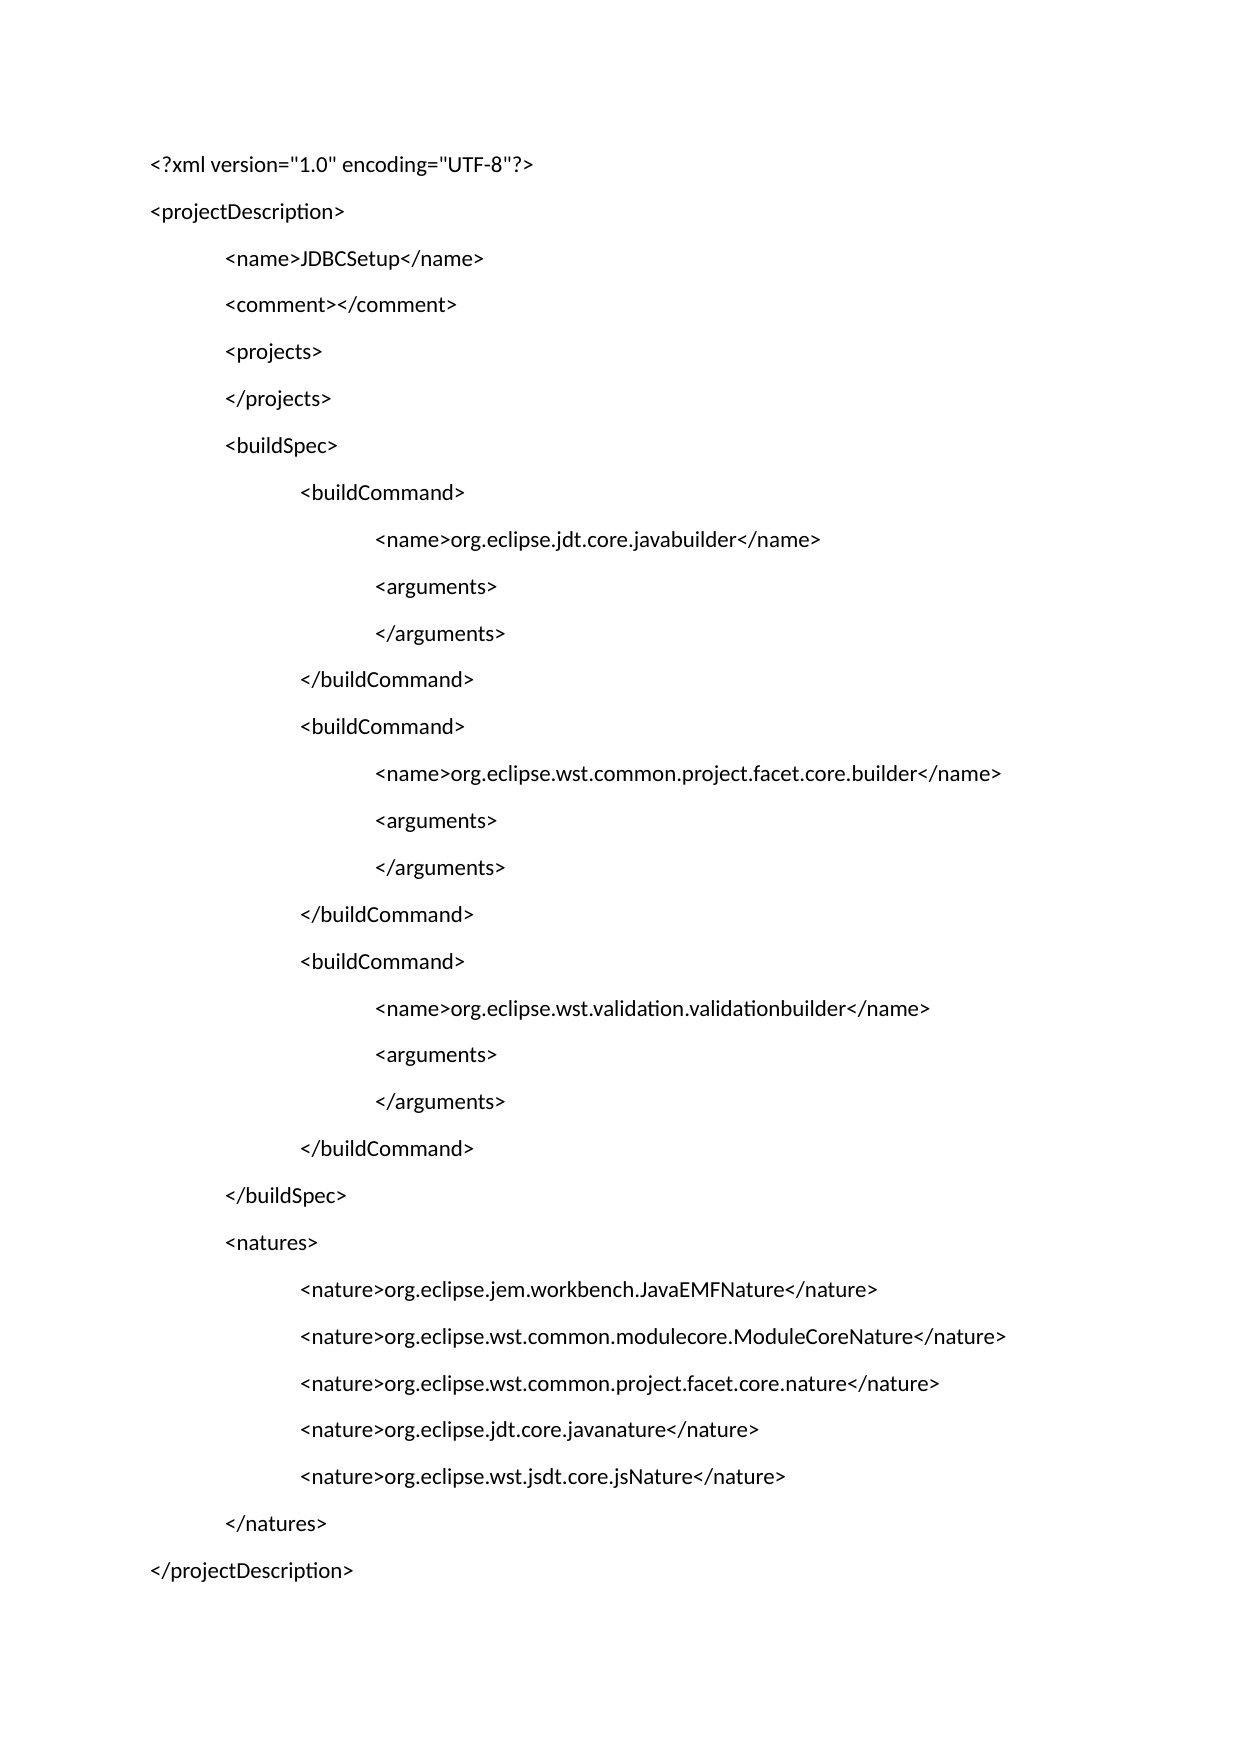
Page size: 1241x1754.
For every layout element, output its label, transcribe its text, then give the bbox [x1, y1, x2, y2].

text <buildCommand> [150, 712, 1090, 741]
text <arguments> [150, 572, 1090, 600]
text </projectDescription> [150, 1556, 1090, 1584]
text <projectDescription> [150, 197, 1090, 225]
text <nature>org.eclipse.wst.common.project.facet.core.nature</nature> [150, 1369, 1090, 1397]
text <natures> [150, 1228, 1090, 1256]
text <arguments> [150, 806, 1090, 834]
text <arguments> [150, 1041, 1090, 1069]
text <name>org.eclipse.wst.validation.validationbuilder</name> [150, 994, 1090, 1022]
text <?xml version="1.0" encoding="UTF-8"?> [150, 150, 1090, 178]
text <nature>org.eclipse.jdt.core.javanature</nature> [150, 1416, 1090, 1444]
text <buildSpec> [150, 431, 1090, 459]
text </buildCommand> [150, 1134, 1090, 1162]
text <name>org.eclipse.jdt.core.javabuilder</name> [150, 525, 1090, 553]
text </arguments> [150, 853, 1090, 881]
text </projects> [150, 384, 1090, 412]
text </arguments> [150, 1087, 1090, 1116]
text </buildCommand> [150, 666, 1090, 694]
text <nature>org.eclipse.wst.jsdt.core.jsNature</nature> [150, 1462, 1090, 1491]
text </natures> [150, 1509, 1090, 1537]
text <name>JDBCSetup</name> [150, 244, 1090, 272]
text </buildCommand> [150, 900, 1090, 928]
text <name>org.eclipse.wst.common.project.facet.core.builder</name> [150, 759, 1090, 787]
text <projects> [150, 337, 1090, 366]
text <buildCommand> [150, 478, 1090, 506]
text <comment></comment> [150, 291, 1090, 319]
text <nature>org.eclipse.wst.common.modulecore.ModuleCoreNature</nature> [150, 1322, 1090, 1350]
text </arguments> [150, 619, 1090, 647]
text </buildSpec> [150, 1181, 1090, 1209]
text <nature>org.eclipse.jem.workbench.JavaEMFNature</nature> [150, 1275, 1090, 1303]
text <buildCommand> [150, 947, 1090, 975]
